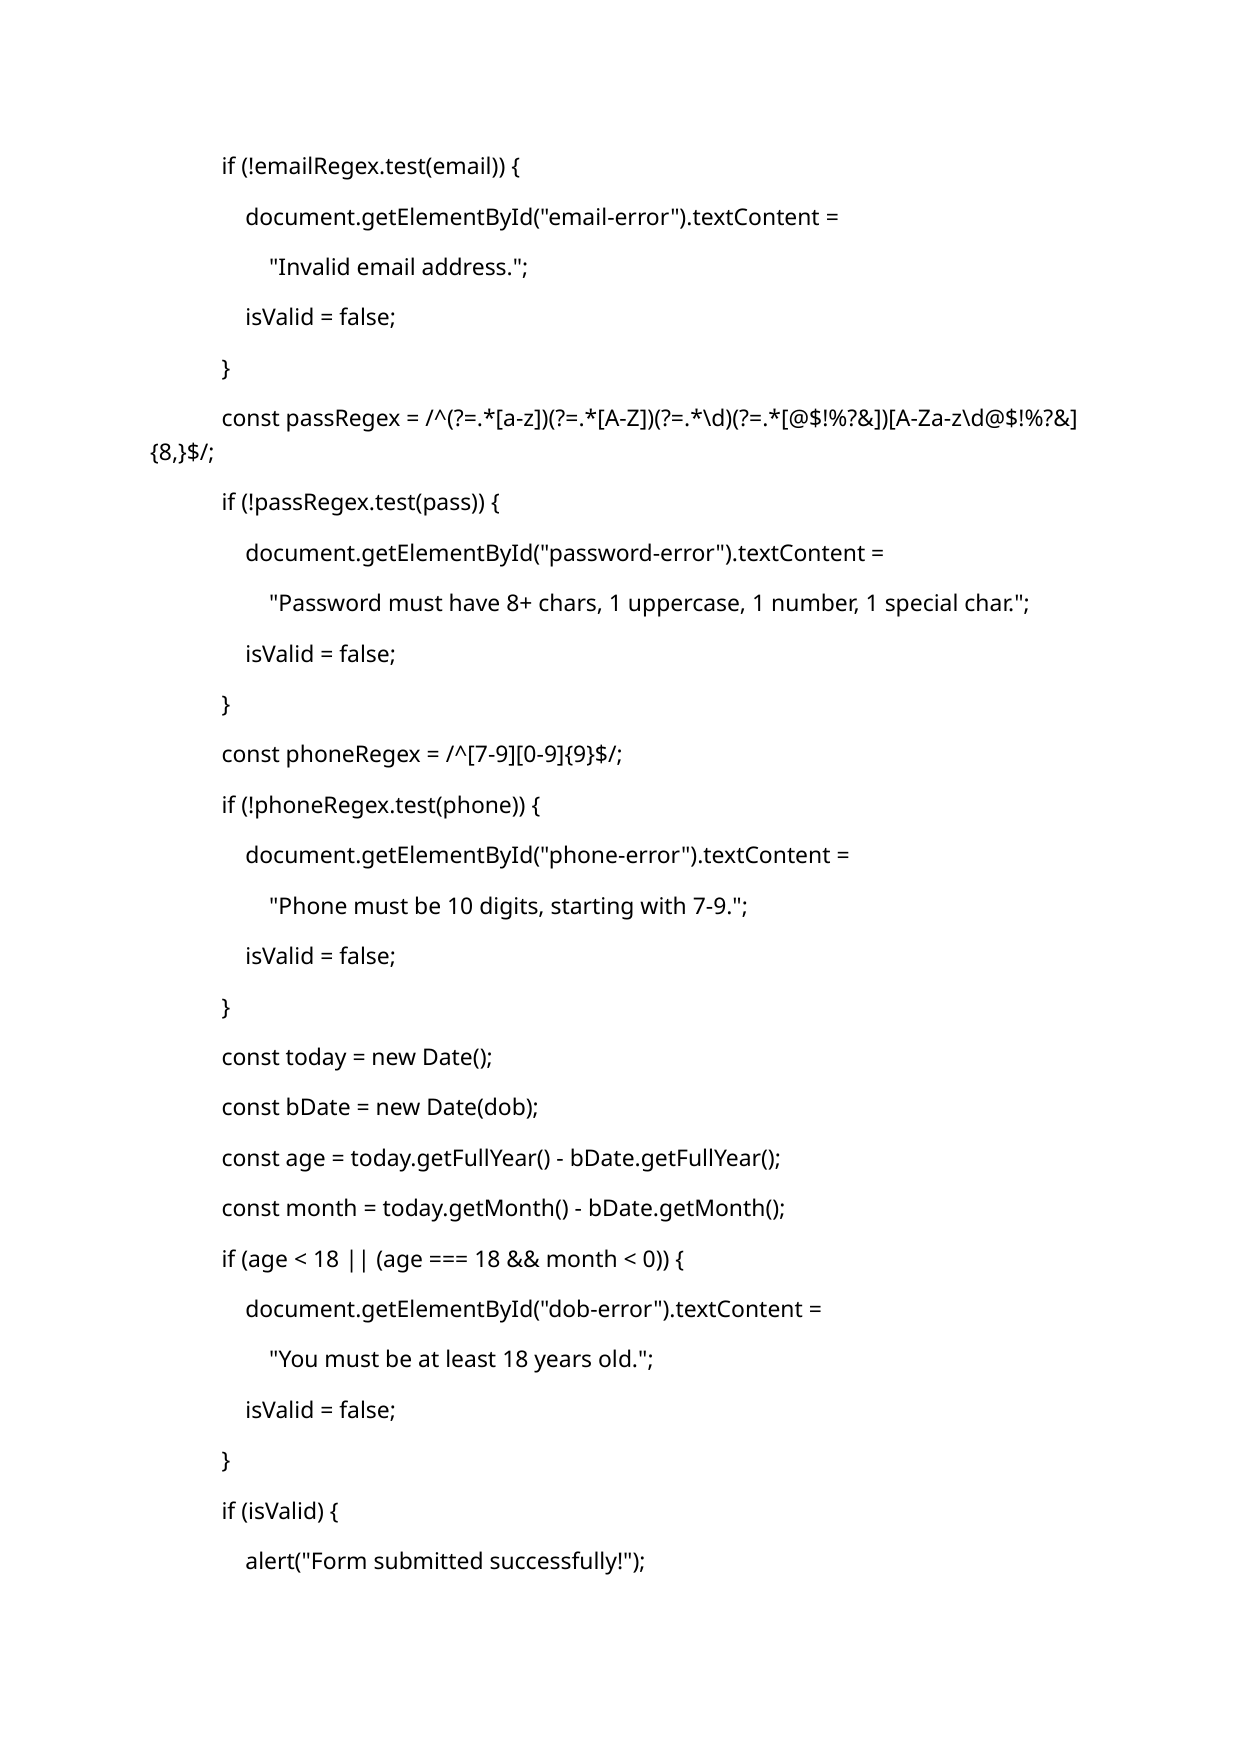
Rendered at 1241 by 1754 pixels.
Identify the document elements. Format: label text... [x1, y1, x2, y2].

text if (!phoneRegex.test(phone)) { [150, 789, 1090, 820]
text document.getElementById("password-error").textContent = [150, 537, 1090, 568]
text const passRegex = /^(?=.*[a-z])(?=.*[A-Z])(?=.*\d)(?=.*[@$!%?&])[A-Za-z\d@$!%?&]{8,}$/; [150, 402, 1090, 467]
text if (age < 18 || (age === 18 && month < 0)) { [150, 1242, 1090, 1274]
text const month = today.getMonth() - bDate.getMonth(); [150, 1192, 1090, 1223]
text isValid = false; [150, 1394, 1090, 1425]
text const today = new Date(); [150, 1041, 1090, 1072]
text } [150, 990, 1090, 1022]
text } [150, 688, 1090, 719]
text "You must be at least 18 years old."; [150, 1343, 1090, 1374]
text isValid = false; [150, 637, 1090, 669]
text alert("Form submitted successfully!"); [150, 1545, 1090, 1576]
text "Password must have 8+ chars, 1 uppercase, 1 number, 1 special char."; [150, 587, 1090, 618]
text if (!passRegex.test(pass)) { [150, 486, 1090, 517]
text } [150, 352, 1090, 383]
text if (isValid) { [150, 1494, 1090, 1526]
text if (!emailRegex.test(email)) { [150, 150, 1090, 181]
text document.getElementById("email-error").textContent = [150, 200, 1090, 232]
text isValid = false; [150, 301, 1090, 332]
text } [150, 1444, 1090, 1475]
text "Invalid email address."; [150, 251, 1090, 282]
text const phoneRegex = /^[7-9][0-9]{9}$/; [150, 738, 1090, 769]
text document.getElementById("phone-error").textContent = [150, 839, 1090, 870]
text isValid = false; [150, 940, 1090, 971]
text const age = today.getFullYear() - bDate.getFullYear(); [150, 1142, 1090, 1173]
text document.getElementById("dob-error").textContent = [150, 1293, 1090, 1324]
text const bDate = new Date(dob); [150, 1091, 1090, 1122]
text "Phone must be 10 digits, starting with 7-9."; [150, 889, 1090, 921]
